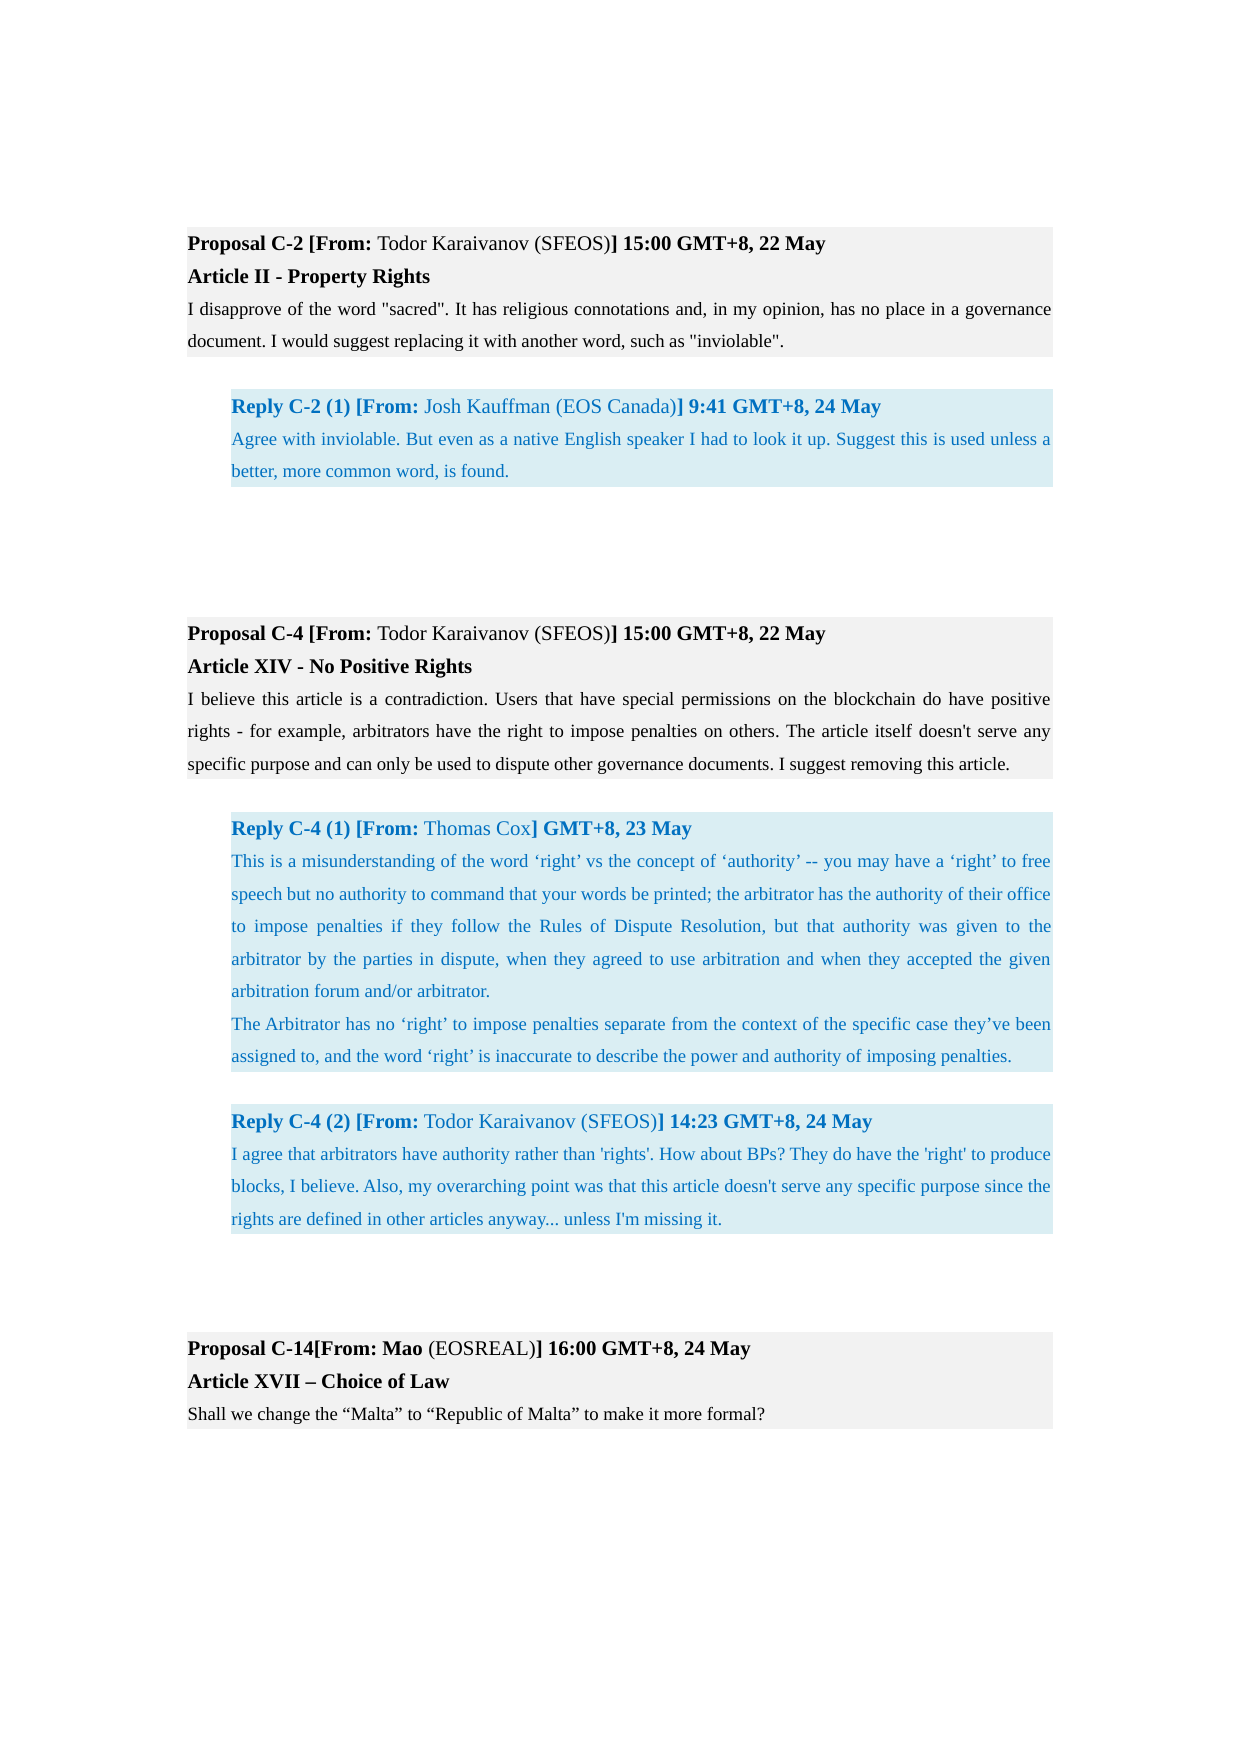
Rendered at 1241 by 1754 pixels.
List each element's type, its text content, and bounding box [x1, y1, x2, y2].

text Proposal C-14[From: Mao (EOSREAL)] 16:00 GMT+8, 24 May [187, 1332, 1053, 1364]
text Article XVII – Choice of Law [187, 1364, 1053, 1397]
text Agree with inviolable. But even as a native English speaker I had to look it up. Suggest this is used unless a better, more common word, is found. [231, 422, 1053, 487]
text I disapprove of the word "sacred". It has religious connotations and, in my opinion, has no place in a governance document. I would suggest replacing it with another word, such as "inviolable". [187, 292, 1053, 357]
text This is a misunderstanding of the word ‘right’ vs the concept of ‘authority’ -- you may have a ‘right’ to free speech but no authority to command that your words be printed; the arbitrator has the authority of their office to impose penalties if they follow the Rules of Dispute Resolution, but that authority was given to the arbitrator by the parties in dispute, when they agreed to use arbitration and when they accepted the given arbitration forum and/or arbitrator. [231, 844, 1053, 1007]
text Proposal C-2 [From: Todor Karaivanov (SFEOS)] 15:00 GMT+8, 22 May [187, 227, 1053, 259]
text Article XIV - No Positive Rights [187, 649, 1053, 682]
text Reply C-4 (2) [From: Todor Karaivanov (SFEOS)] 14:23 GMT+8, 24 May [231, 1104, 1053, 1137]
text Shall we change the “Malta” to “Republic of Malta” to make it more formal? [187, 1397, 1053, 1429]
text I believe this article is a contradiction. Users that have special permissions on the blockchain do have positive rights - for example, arbitrators have the right to impose penalties on others. The article itself doesn't serve any specific purpose and can only be used to dispute other governance documents. I suggest removing this article. [187, 682, 1053, 779]
text Reply C-4 (1) [From: Thomas Cox] GMT+8, 23 May [231, 812, 1053, 844]
text Reply C-2 (1) [From: Josh Kauffman (EOS Canada)] 9:41 GMT+8, 24 May [231, 389, 1053, 422]
text Proposal C-4 [From: Todor Karaivanov (SFEOS)] 15:00 GMT+8, 22 May [187, 617, 1053, 649]
text I agree that arbitrators have authority rather than 'rights'. How about BPs? They do have the 'right' to produce blocks, I believe. Also, my overarching point was that this article doesn't serve any specific purpose since the rights are defined in other articles anyway... unless I'm missing it. [231, 1137, 1053, 1234]
text The Arbitrator has no ‘right’ to impose penalties separate from the context of the specific case they’ve been assigned to, and the word ‘right’ is inaccurate to describe the power and authority of imposing penalties. [231, 1007, 1053, 1072]
text Article II - Property Rights [187, 259, 1053, 292]
